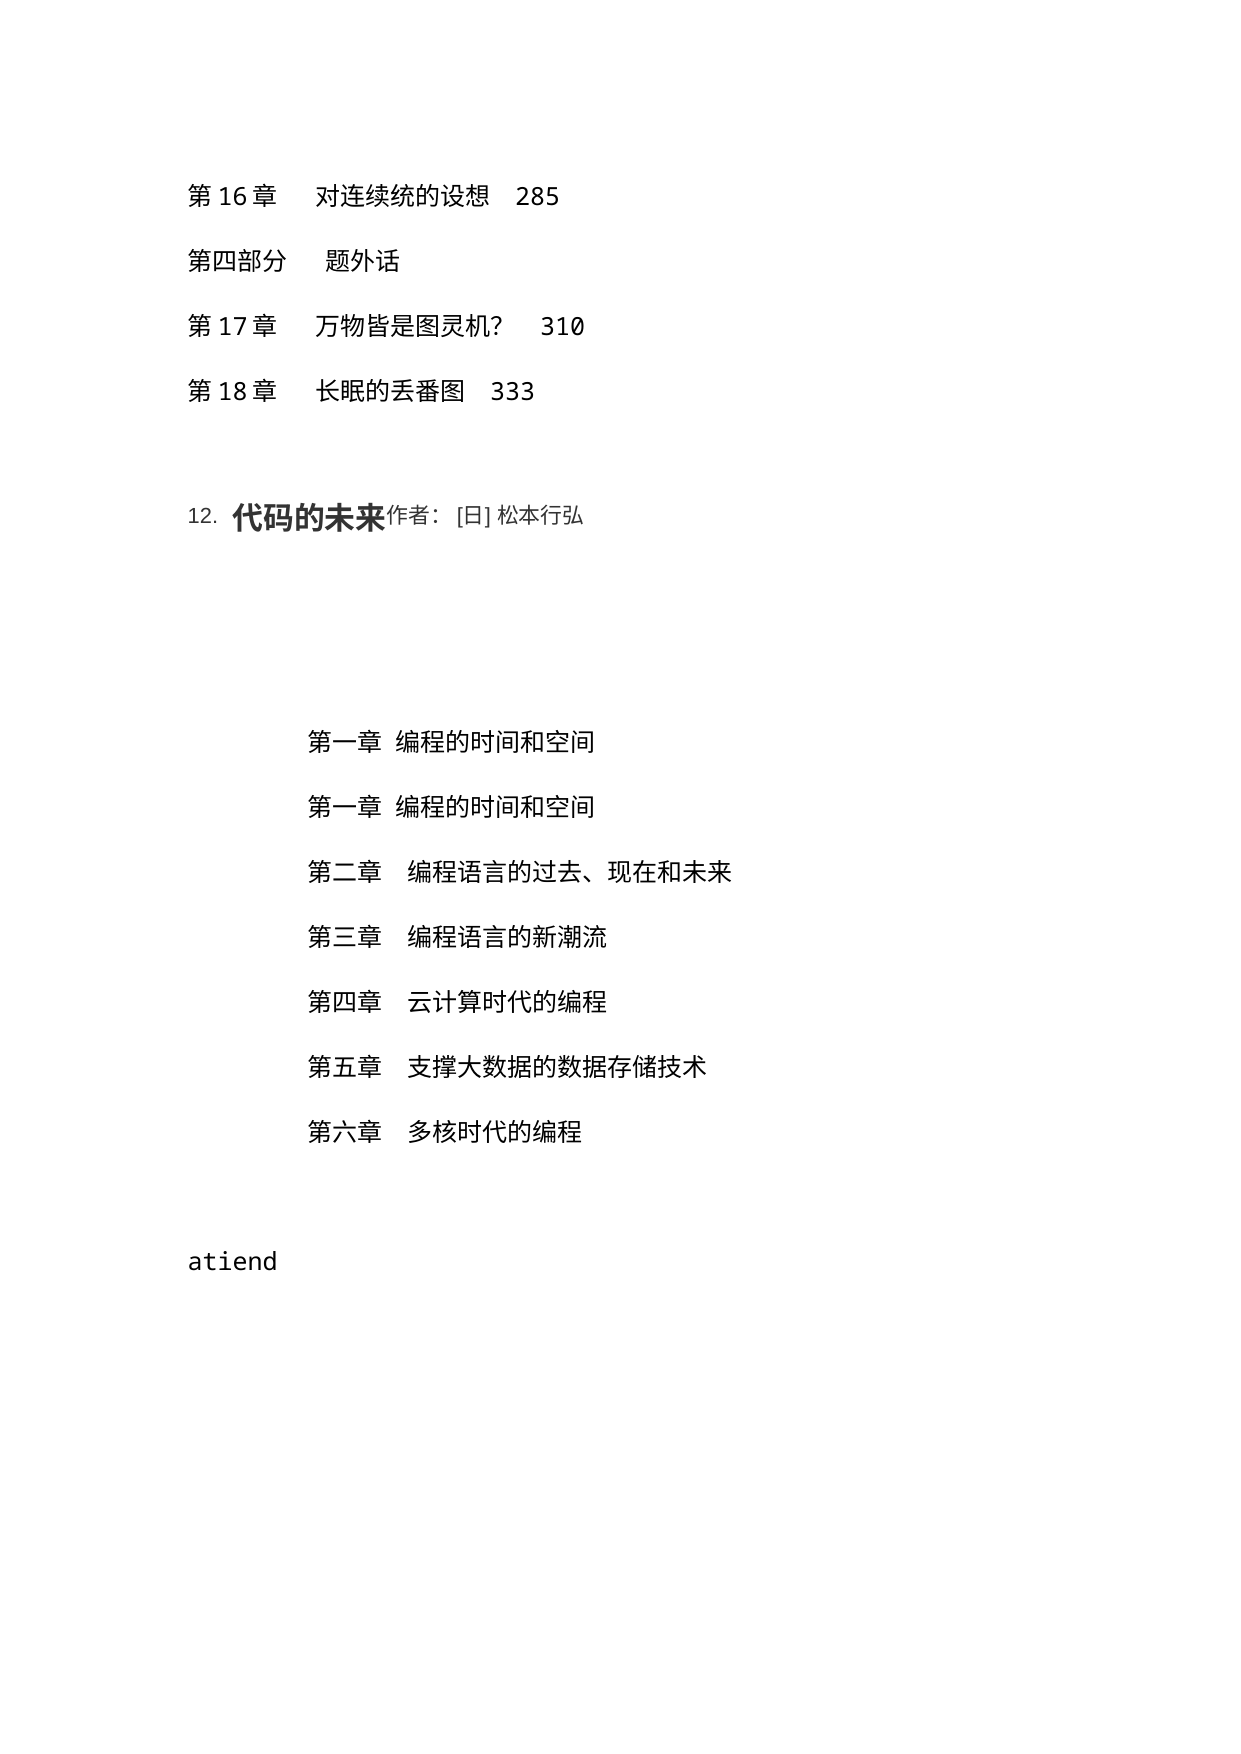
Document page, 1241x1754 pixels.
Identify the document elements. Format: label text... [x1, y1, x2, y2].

text 第六章 多核时代的编程 [187, 1098, 1053, 1163]
text 第五章 支撑大数据的数据存储技术 [187, 1033, 1053, 1098]
text 第17章 万物皆是图灵机？ 310 [187, 292, 1053, 357]
text 第四部分 题外话 [187, 227, 1053, 292]
text 第18章 长眠的丢番图 333 [187, 357, 1053, 422]
text 第二章 编程语言的过去、现在和未来 [187, 838, 1053, 903]
subtitle 代码的未来作者： [日] 松本行弘 [187, 451, 1053, 549]
text 第三章 编程语言的新潮流 [187, 903, 1053, 968]
text 第四章 云计算时代的编程 [187, 968, 1053, 1033]
text 第16章 对连续统的设想 285 [187, 162, 1053, 227]
text 第一章 编程的时间和空间 [187, 708, 1053, 773]
text atiend [187, 1228, 1053, 1293]
text 第一章 编程的时间和空间 [187, 773, 1053, 838]
